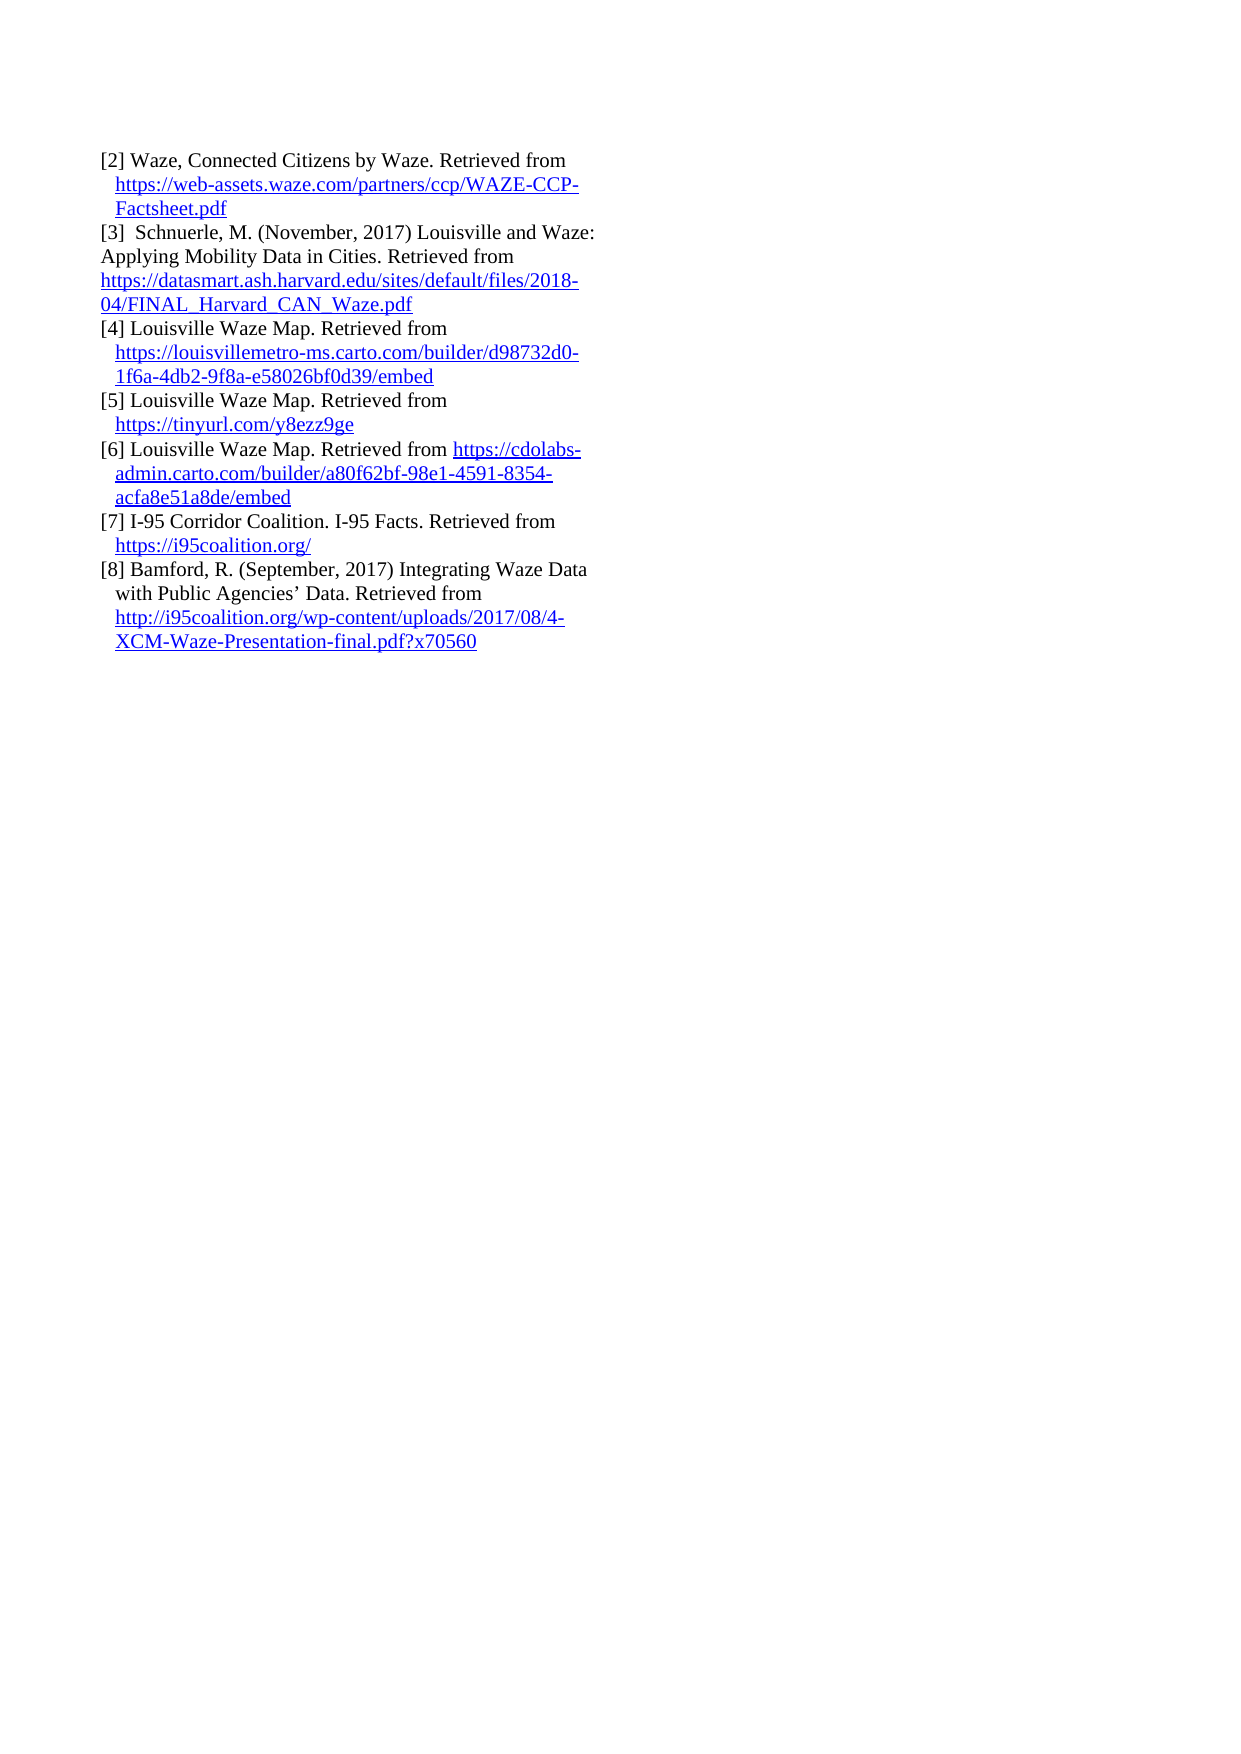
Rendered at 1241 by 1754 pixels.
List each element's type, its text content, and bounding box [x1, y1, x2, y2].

text [2] Waze, Connected Citizens by Waze. Retrieved from https://web-assets.waze.com/partners/ccp/WAZE-CCP-Factsheet.pdf [100, 148, 602, 220]
text [7] I-95 Corridor Coalition. I-95 Facts. Retrieved from https://i95coalition.org/ [100, 509, 602, 557]
text [4] Louisville Waze Map. Retrieved from https://louisvillemetro-ms.carto.com/builder/d98732d0-1f6a-4db2-9f8a-e58026bf0d39/embed [100, 316, 602, 388]
text [5] Louisville Waze Map. Retrieved from https://tinyurl.com/y8ezz9ge [100, 388, 602, 436]
text [8] Bamford, R. (September, 2017) Integrating Waze Data with Public Agencies’ Data. Retrieved from http://i95coalition.org/wp-content/uploads/2017/08/4-XCM-Waze-Presentation-final.pdf?x70560 [100, 557, 602, 653]
text [3] Schnuerle, M. (November, 2017) Louisville and Waze: Applying Mobility Data in Cities. Retrieved from https://datasmart.ash.harvard.edu/sites/default/files/2018-04/FINAL_Harvard_CAN_Waze.pdf [100, 220, 602, 316]
text [6] Louisville Waze Map. Retrieved from https://cdolabs-admin.carto.com/builder/a80f62bf-98e1-4591-8354-acfa8e51a8de/embed [100, 436, 602, 509]
